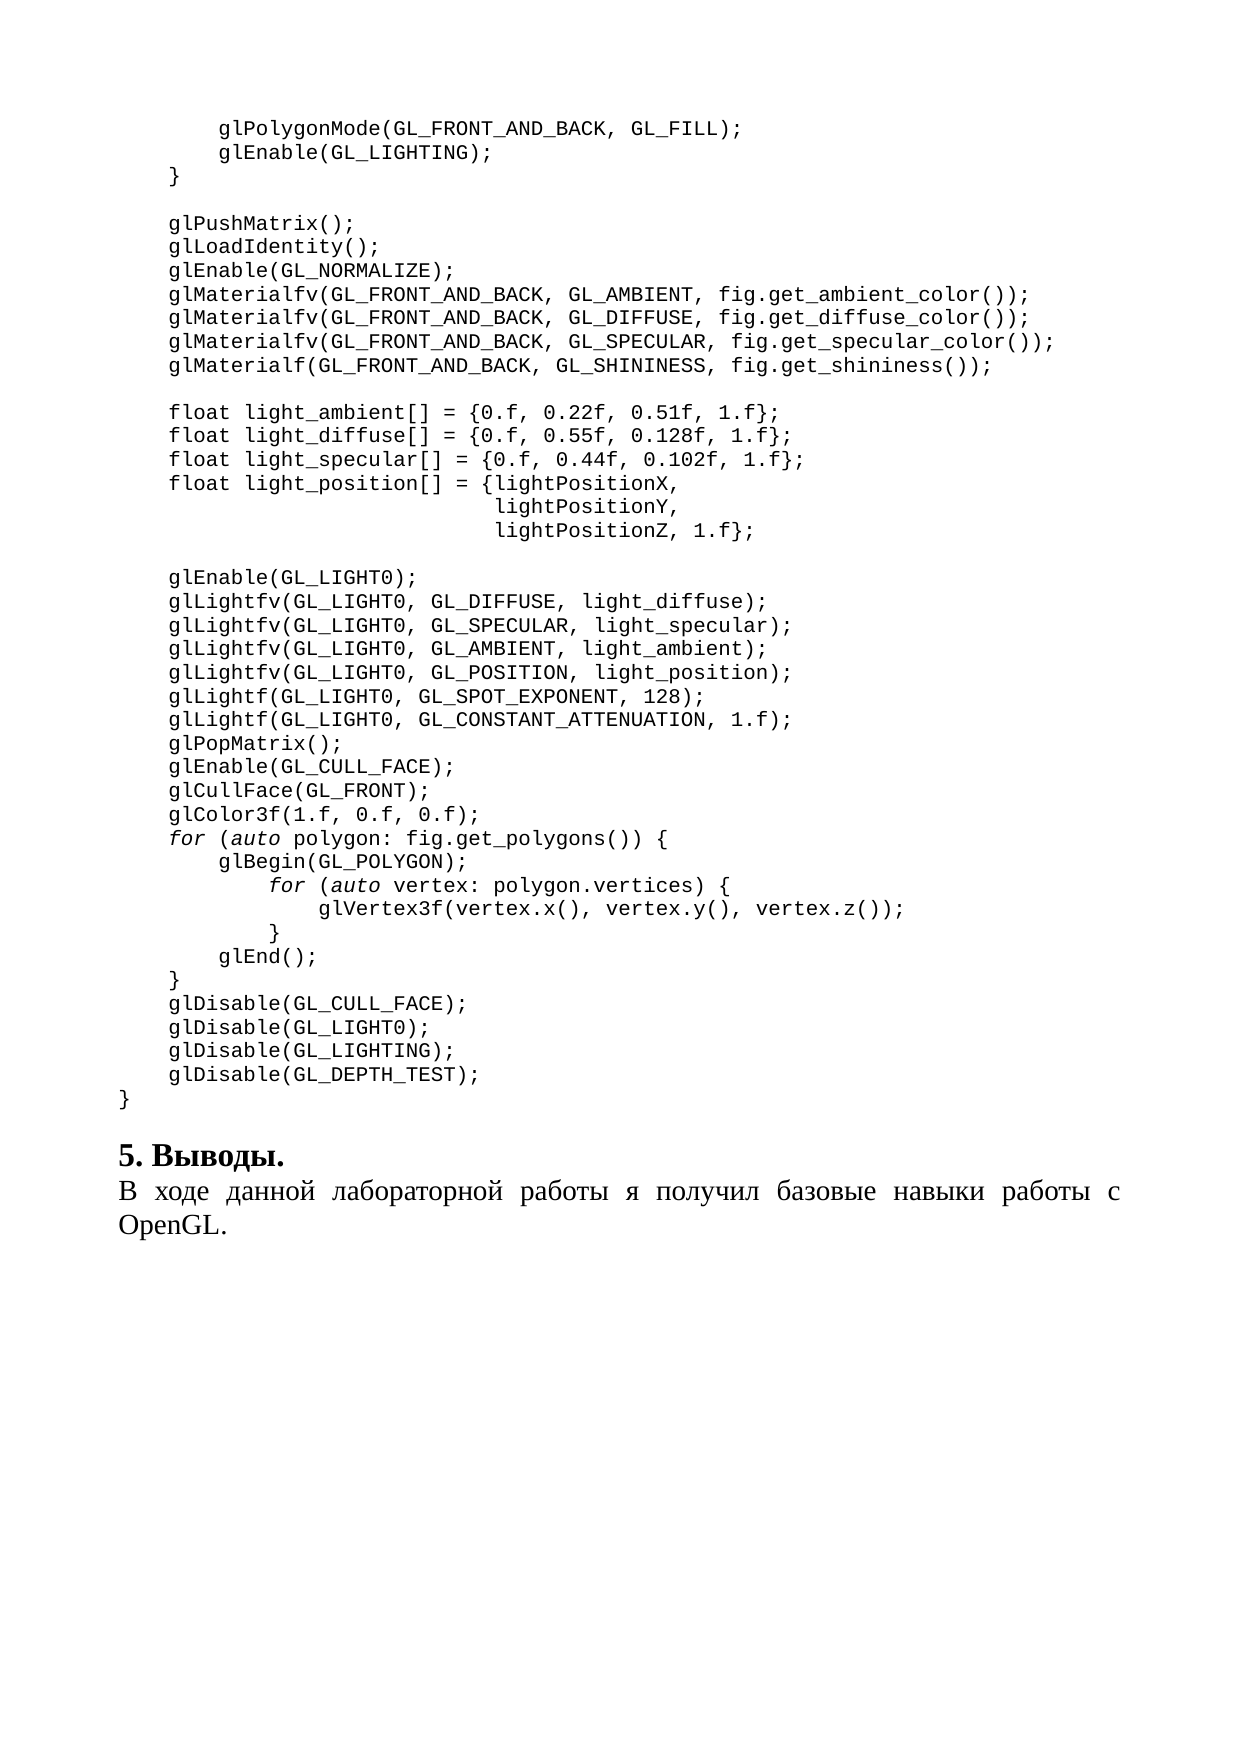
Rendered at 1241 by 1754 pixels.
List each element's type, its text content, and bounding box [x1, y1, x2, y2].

text glVertex3f(vertex.x(), vertex.y(), vertex.z()); [118, 898, 1122, 922]
text float light_specular[] = {0.f, 0.44f, 0.102f, 1.f}; [118, 449, 1122, 473]
text glLightf(GL_LIGHT0, GL_CONSTANT_ATTENUATION, 1.f); [118, 709, 1122, 733]
text glEnable(GL_NORMALIZE); [118, 260, 1122, 284]
text } [118, 922, 1122, 946]
text glLightfv(GL_LIGHT0, GL_POSITION, light_position); [118, 662, 1122, 686]
text float light_ambient[] = {0.f, 0.22f, 0.51f, 1.f}; [118, 402, 1122, 426]
text glEnable(GL_CULL_FACE); [118, 757, 1122, 780]
text glEnable(GL_LIGHT0); [118, 567, 1122, 591]
text glPopMatrix(); [118, 733, 1122, 757]
text glMaterialfv(GL_FRONT_AND_BACK, GL_SPECULAR, fig.get_specular_color()); [118, 331, 1122, 354]
text glDisable(GL_CULL_FACE); [118, 993, 1122, 1017]
text glLightf(GL_LIGHT0, GL_SPOT_EXPONENT, 128); [118, 686, 1122, 709]
text lightPositionZ, 1.f}; [118, 520, 1122, 544]
text glLightfv(GL_LIGHT0, GL_AMBIENT, light_ambient); [118, 638, 1122, 662]
text } [118, 1088, 1122, 1111]
text } [118, 969, 1122, 993]
text glLightfv(GL_LIGHT0, GL_DIFFUSE, light_diffuse); [118, 591, 1122, 615]
text } [118, 165, 1122, 189]
text lightPositionY, [118, 496, 1122, 520]
text 5. Выводы. [118, 1135, 1122, 1173]
text glLightfv(GL_LIGHT0, GL_SPECULAR, light_specular); [118, 615, 1122, 638]
text glEnd(); [118, 946, 1122, 969]
text glLoadIdentity(); [118, 236, 1122, 260]
text В ходе данной лабораторной работы я получил базовые навыки работы с OpenGL. [118, 1173, 1122, 1240]
text for (auto vertex: polygon.vertices) { [118, 875, 1122, 898]
text float light_position[] = {lightPositionX, [118, 473, 1122, 496]
text glDisable(GL_DEPTH_TEST); [118, 1064, 1122, 1088]
text glBegin(GL_POLYGON); [118, 851, 1122, 875]
text float light_diffuse[] = {0.f, 0.55f, 0.128f, 1.f}; [118, 426, 1122, 449]
text glMaterialf(GL_FRONT_AND_BACK, GL_SHININESS, fig.get_shininess()); [118, 354, 1122, 378]
text glDisable(GL_LIGHT0); [118, 1017, 1122, 1040]
text glEnable(GL_LIGHTING); [118, 142, 1122, 165]
text glCullFace(GL_FRONT); [118, 780, 1122, 804]
text glMaterialfv(GL_FRONT_AND_BACK, GL_DIFFUSE, fig.get_diffuse_color()); [118, 307, 1122, 331]
text for (auto polygon: fig.get_polygons()) { [118, 827, 1122, 851]
text glDisable(GL_LIGHTING); [118, 1040, 1122, 1064]
text glPushMatrix(); [118, 213, 1122, 236]
text glColor3f(1.f, 0.f, 0.f); [118, 804, 1122, 827]
text glPolygonMode(GL_FRONT_AND_BACK, GL_FILL); [118, 118, 1122, 142]
text glMaterialfv(GL_FRONT_AND_BACK, GL_AMBIENT, fig.get_ambient_color()); [118, 284, 1122, 307]
